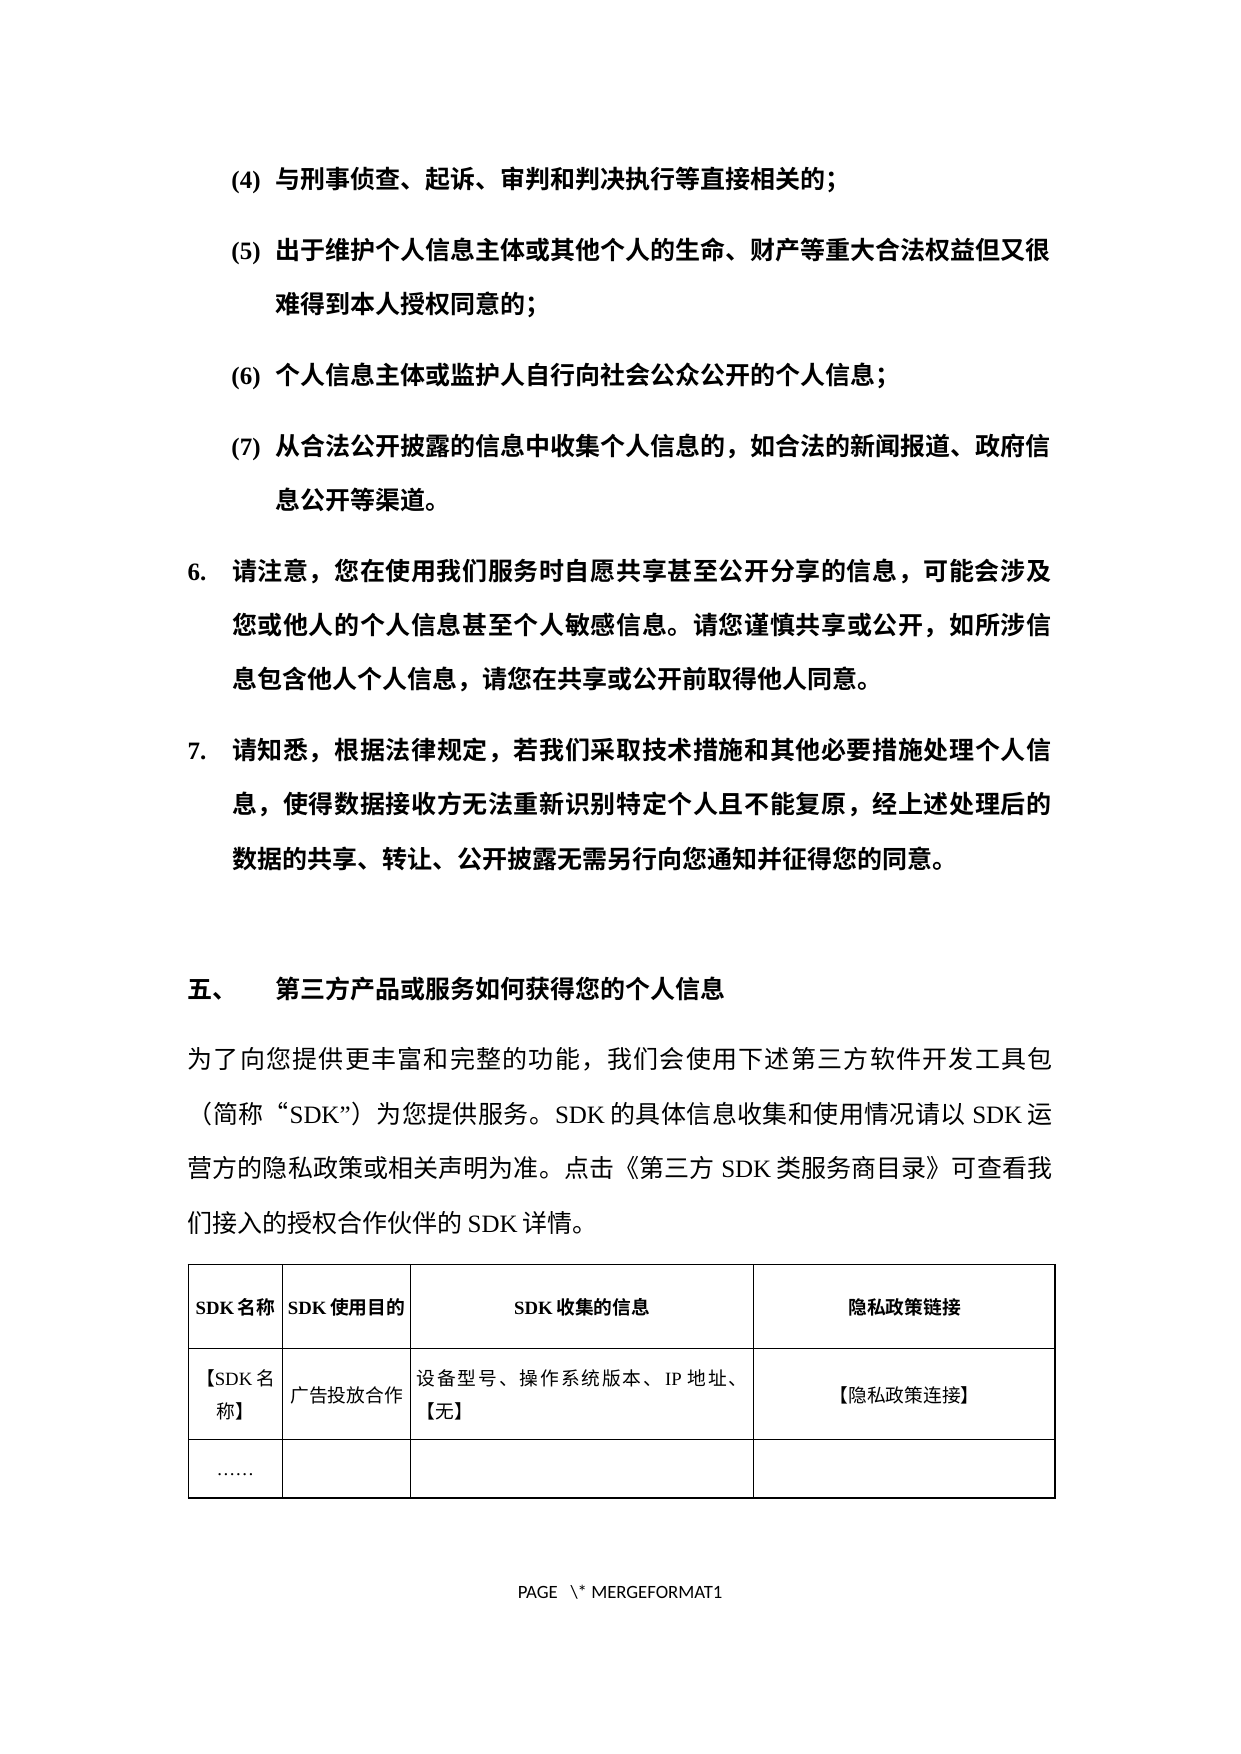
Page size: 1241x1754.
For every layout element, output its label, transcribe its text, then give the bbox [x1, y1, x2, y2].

table_header 隐私政策链接 [754, 1265, 1054, 1348]
table_cell [283, 1440, 410, 1497]
list 出于维护个人信息主体或其他个人的生命、财产等重大合法权益但又很难得到本人授权同意的； [231, 231, 1053, 321]
table_cell 【SDK名称】 [189, 1349, 282, 1439]
list 第三方产品或服务如何获得您的个人信息 [187, 969, 1053, 1006]
table_header SDK名称 [189, 1265, 282, 1348]
table_cell [411, 1440, 753, 1497]
list 请注意，您在使用我们服务时自愿共享甚至公开分享的信息，可能会涉及您或他人的个人信息甚至个人敏感信息。请您谨慎共享或公开，如所涉信息包含他人个人信息，请您在共享或公开前取得他人同意。 [187, 551, 1053, 696]
table_cell 广告投放合作 [283, 1349, 410, 1439]
table_header SDK收集的信息 [411, 1265, 753, 1348]
table_cell [754, 1440, 1054, 1497]
list 为了向您提供更丰富和完整的功能，我们会使用下述第三方软件开发工具包（简称“SDK”）为您提供服务。SDK的具体信息收集和使用情况请以SDK运营方的隐私政策或相关声明为准。点击《第三方SDK类服务商目录》可查看我们接入的授权合作伙伴的SDK详情。 [187, 1040, 1053, 1239]
list 从合法公开披露的信息中收集个人信息的，如合法的新闻报道、政府信息公开等渠道。 [231, 426, 1053, 517]
list 个人信息主体或监护人自行向社会公众公开的个人信息； [231, 356, 1053, 392]
table_header SDK使用目的 [283, 1265, 410, 1348]
table_cell 设备型号、操作系统版本、IP地址、【无】 [411, 1349, 753, 1439]
list 请知悉，根据法律规定，若我们采取技术措施和其他必要措施处理个人信息，使得数据接收方无法重新识别特定个人且不能复原，经上述处理后的数据的共享、转让、公开披露无需另行向您通知并征得您的同意。 [187, 731, 1053, 876]
table_cell 【隐私政策连接】 [754, 1349, 1054, 1439]
table_cell …… [189, 1440, 282, 1497]
list 与刑事侦查、起诉、审判和判决执行等直接相关的； [231, 160, 1053, 196]
